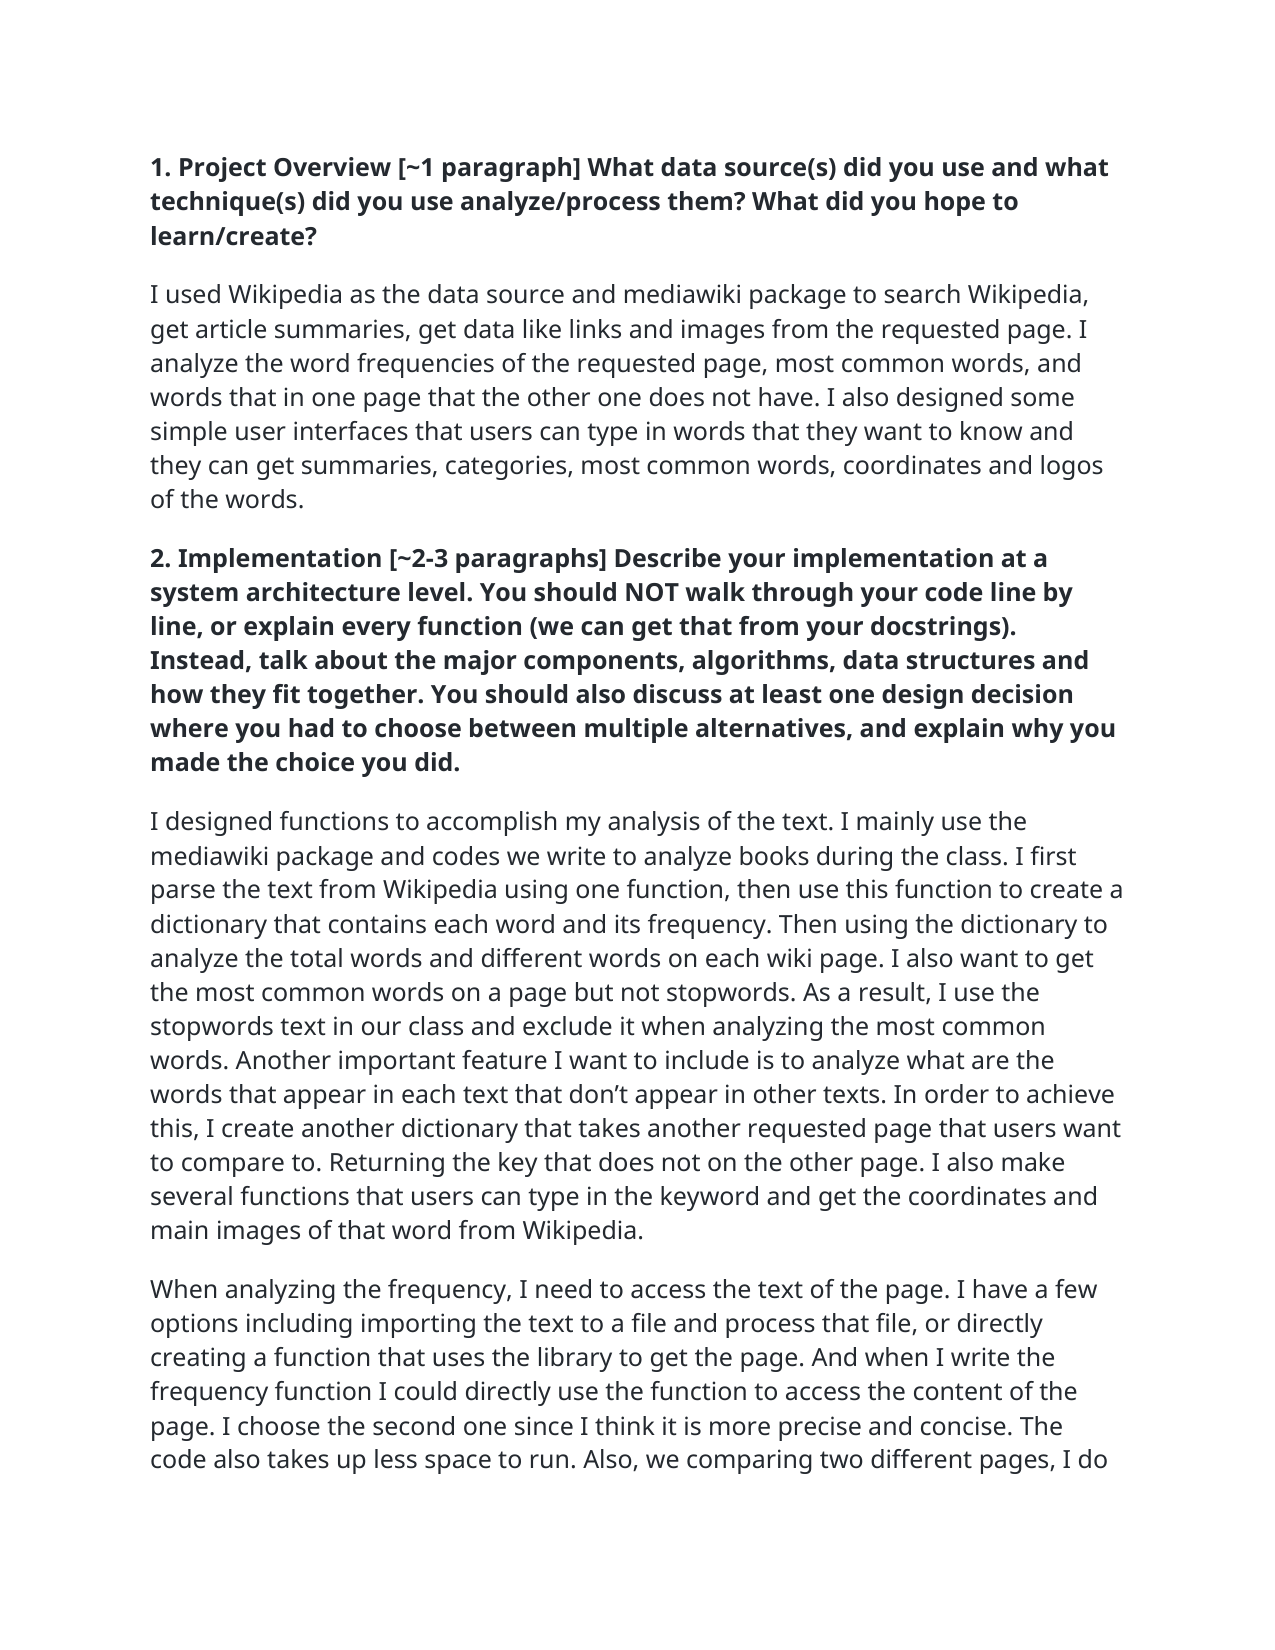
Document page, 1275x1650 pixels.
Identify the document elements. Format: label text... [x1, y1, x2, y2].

text 1. Project Overview [~1 paragraph] What data source(s) did you use and what technique(s) did you use analyze/process them? What did you hope to learn/create? [150, 150, 1125, 252]
text I used Wikipedia as the data source and mediawiki package to search Wikipedia, get article summaries, get data like links and images from the requested page. I analyze the word frequencies of the requested page, most common words, and words that in one page that the other one does not have. I also designed some simple user interfaces that users can type in words that they want to know and they can get summaries, categories, most common words, coordinates and logos of the words. [150, 277, 1125, 516]
text 2. Implementation [~2-3 paragraphs] Describe your implementation at a system architecture level. You should NOT walk through your code line by line, or explain every function (we can get that from your docstrings). Instead, talk about the major components, algorithms, data structures and how they fit together. You should also discuss at least one design decision where you had to choose between multiple alternatives, and explain why you made the choice you did. [150, 541, 1125, 779]
text I designed functions to accomplish my analysis of the text. I mainly use the mediawiki package and codes we write to analyze books during the class. I first parse the text from Wikipedia using one function, then use this function to create a dictionary that contains each word and its frequency. Then using the dictionary to analyze the total words and different words on each wiki page. I also want to get the most common words on a page but not stopwords. As a result, I use the stopwords text in our class and exclude it when analyzing the most common words. Another important feature I want to include is to analyze what are the words that appear in each text that don’t appear in other texts. In order to achieve this, I create another dictionary that takes another requested page that users want to compare to. Returning the key that does not on the other page. I also make several functions that users can type in the keyword and get the coordinates and main images of that word from Wikipedia. [150, 804, 1125, 1247]
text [150, 1272, 1125, 1476]
